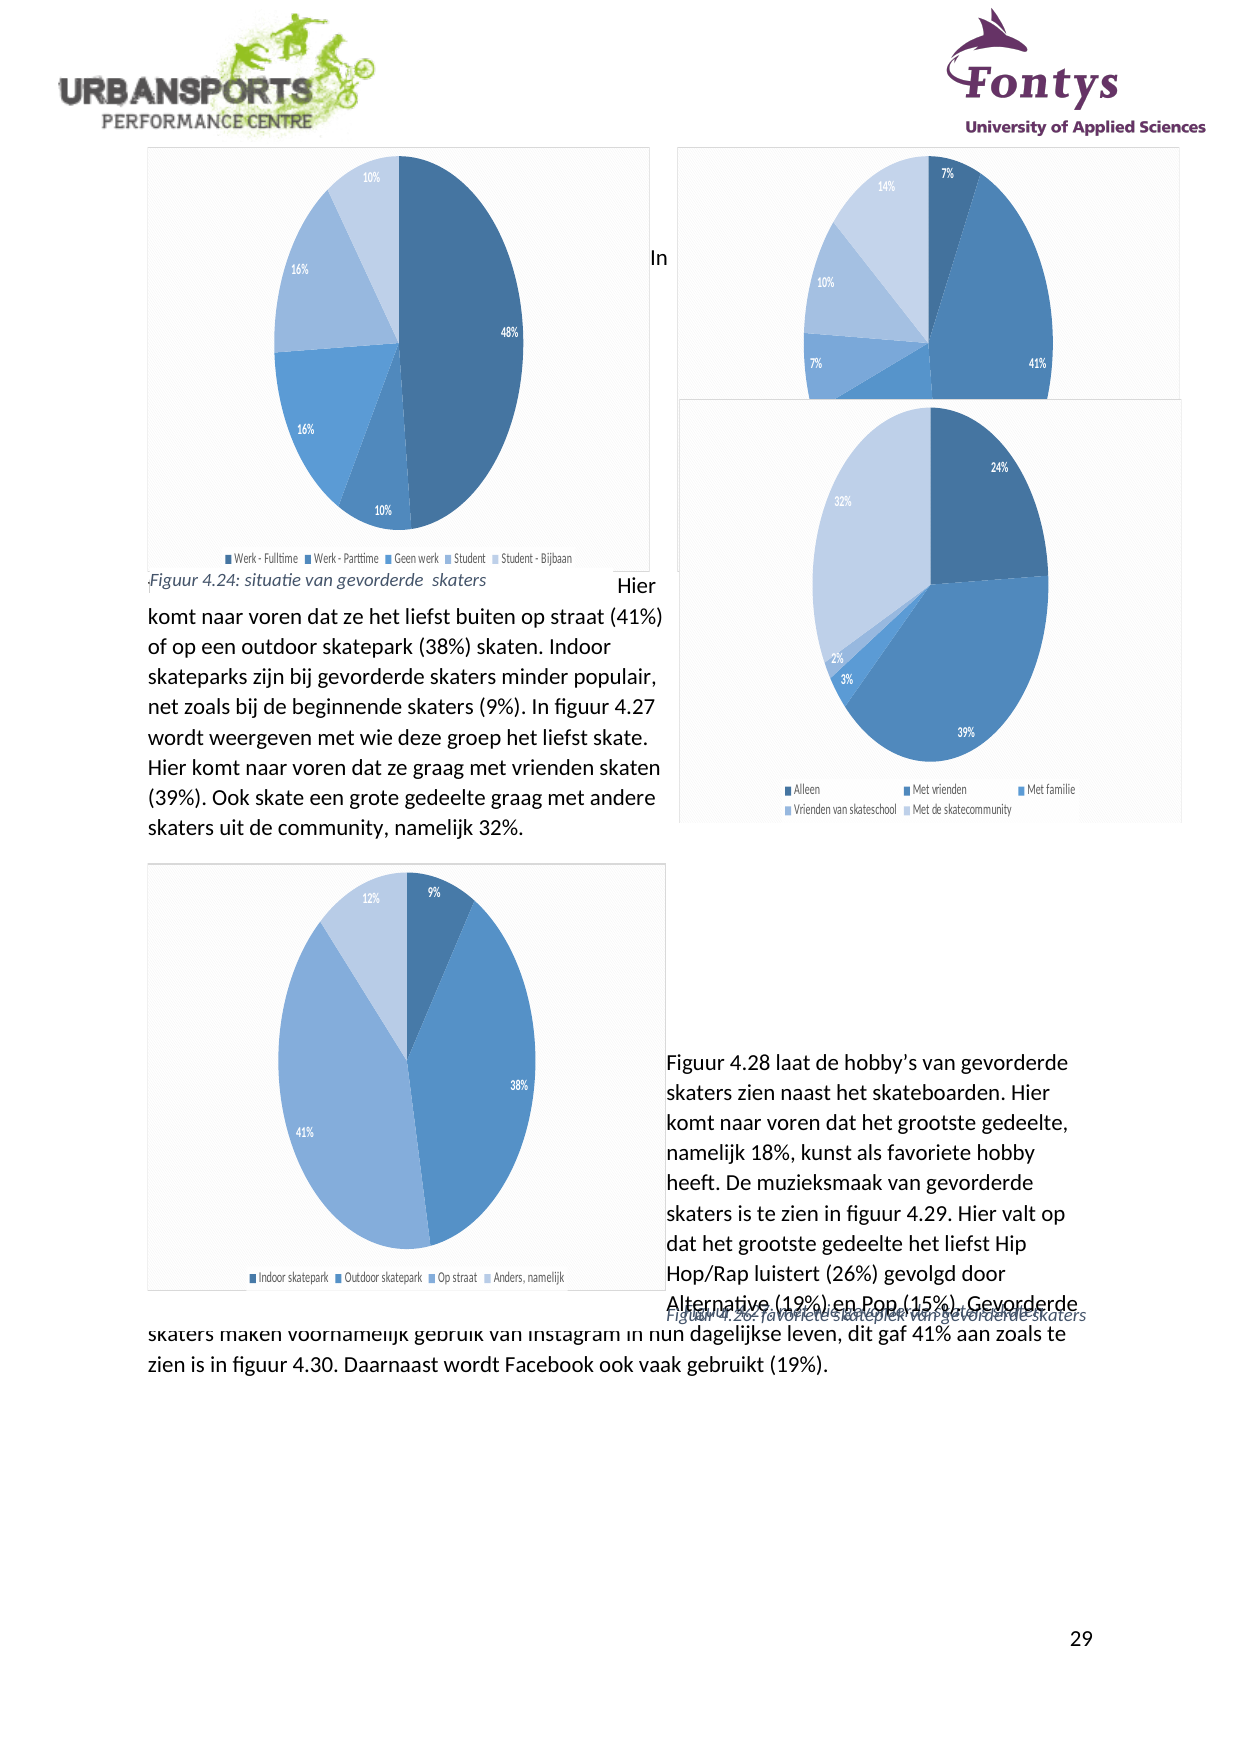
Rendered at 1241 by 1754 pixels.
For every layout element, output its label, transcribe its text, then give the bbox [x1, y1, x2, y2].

picture [0, 9, 433, 145]
picture [944, 5, 1208, 138]
text Figuur 4.28 laat de hobby’s van gevorderde skaters zien naast het skateboarden. Hier komt naar voren dat het grootste gedeelte, namelijk 18%, kunst als favoriete hobby heeft. De muzieksmaak van gevorderde skaters is te zien in figuur 4.29. Hier valt op dat het grootste gedeelte het liefst Hip Hop/Rap luistert (26%) gevolgd door Alternative (19%) en Pop (15%). Gevorderde skaters maken voornamelijk gebruik van Instagram in hun dagelijkse leven, dit gaf 41% aan zoals te zien is in figuur 4.30. Daarnaast wordt Facebook ook vaak gebruikt (19%). [148, 1048, 1093, 1378]
text In figuur 4.26 toont waar deze groep het liefst skate. Hier komt naar voren dat ze het liefst buiten op straat (41%) of op een outdoor skatepark (38%) skaten. Indoor skateparks zijn bij gevorderde skaters minder populair, net zoals bij de beginnende skaters (9%). In figuur 4.27 wordt weergeven met wie deze groep het liefst skate. Hier komt naar voren dat ze graag met vrienden skaten (39%). Ook skate een grote gedeelte graag met andere skaters uit de community, namelijk 32%. [148, 194, 1093, 841]
